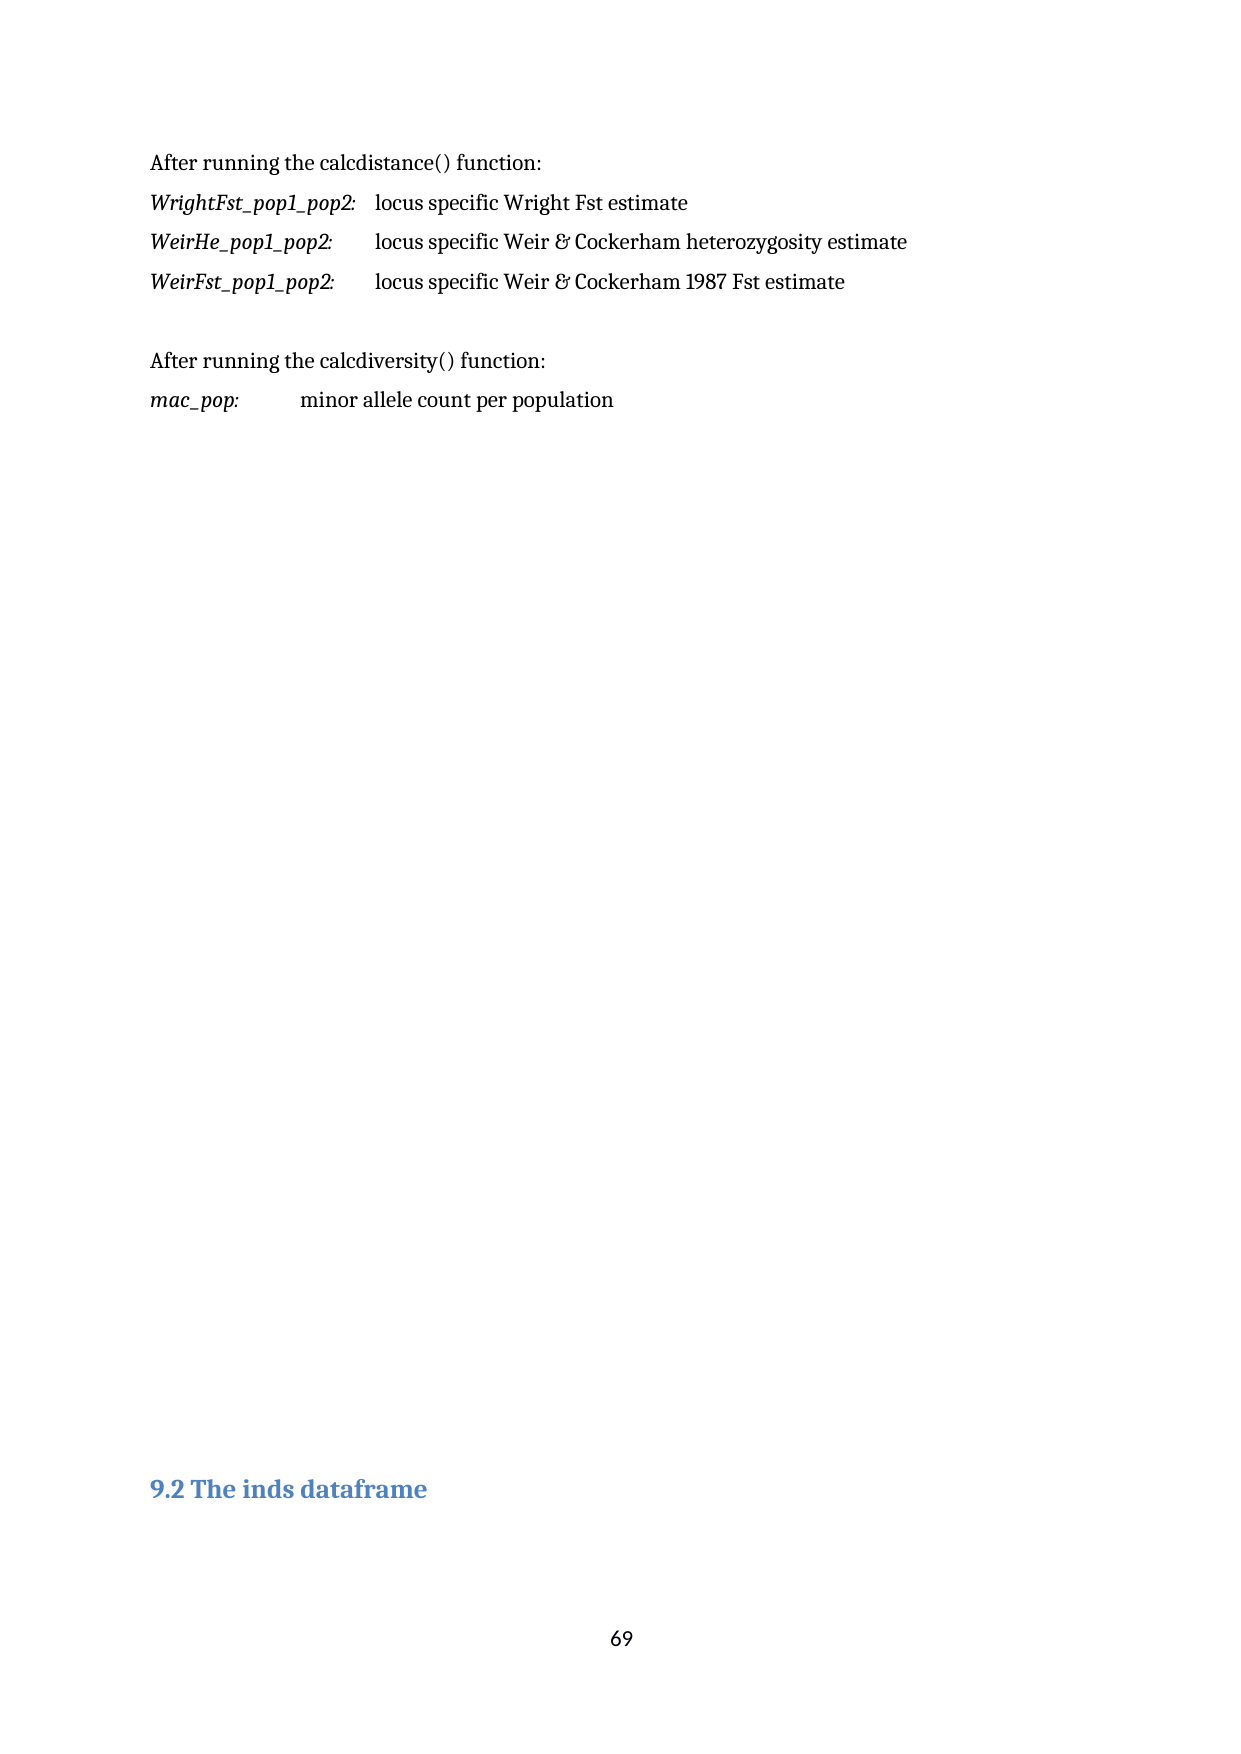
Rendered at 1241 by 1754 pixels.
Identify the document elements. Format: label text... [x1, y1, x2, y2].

text After running the calcdiversity() function: [150, 347, 1093, 374]
text After running the calcdistance() function: [150, 150, 1093, 176]
subtitle 9.2 The inds dataframe [150, 1474, 1093, 1505]
text mac_pop: minor allele count per population [150, 387, 1093, 413]
text WrightFst_pop1_pop2: locus specific Wright Fst estimate [150, 189, 1093, 216]
text WeirHe_pop1_pop2: locus specific Weir & Cockerham heterozygosity estimate [150, 229, 1093, 255]
text WeirFst_pop1_pop2: locus specific Weir & Cockerham 1987 Fst estimate [150, 268, 1093, 295]
